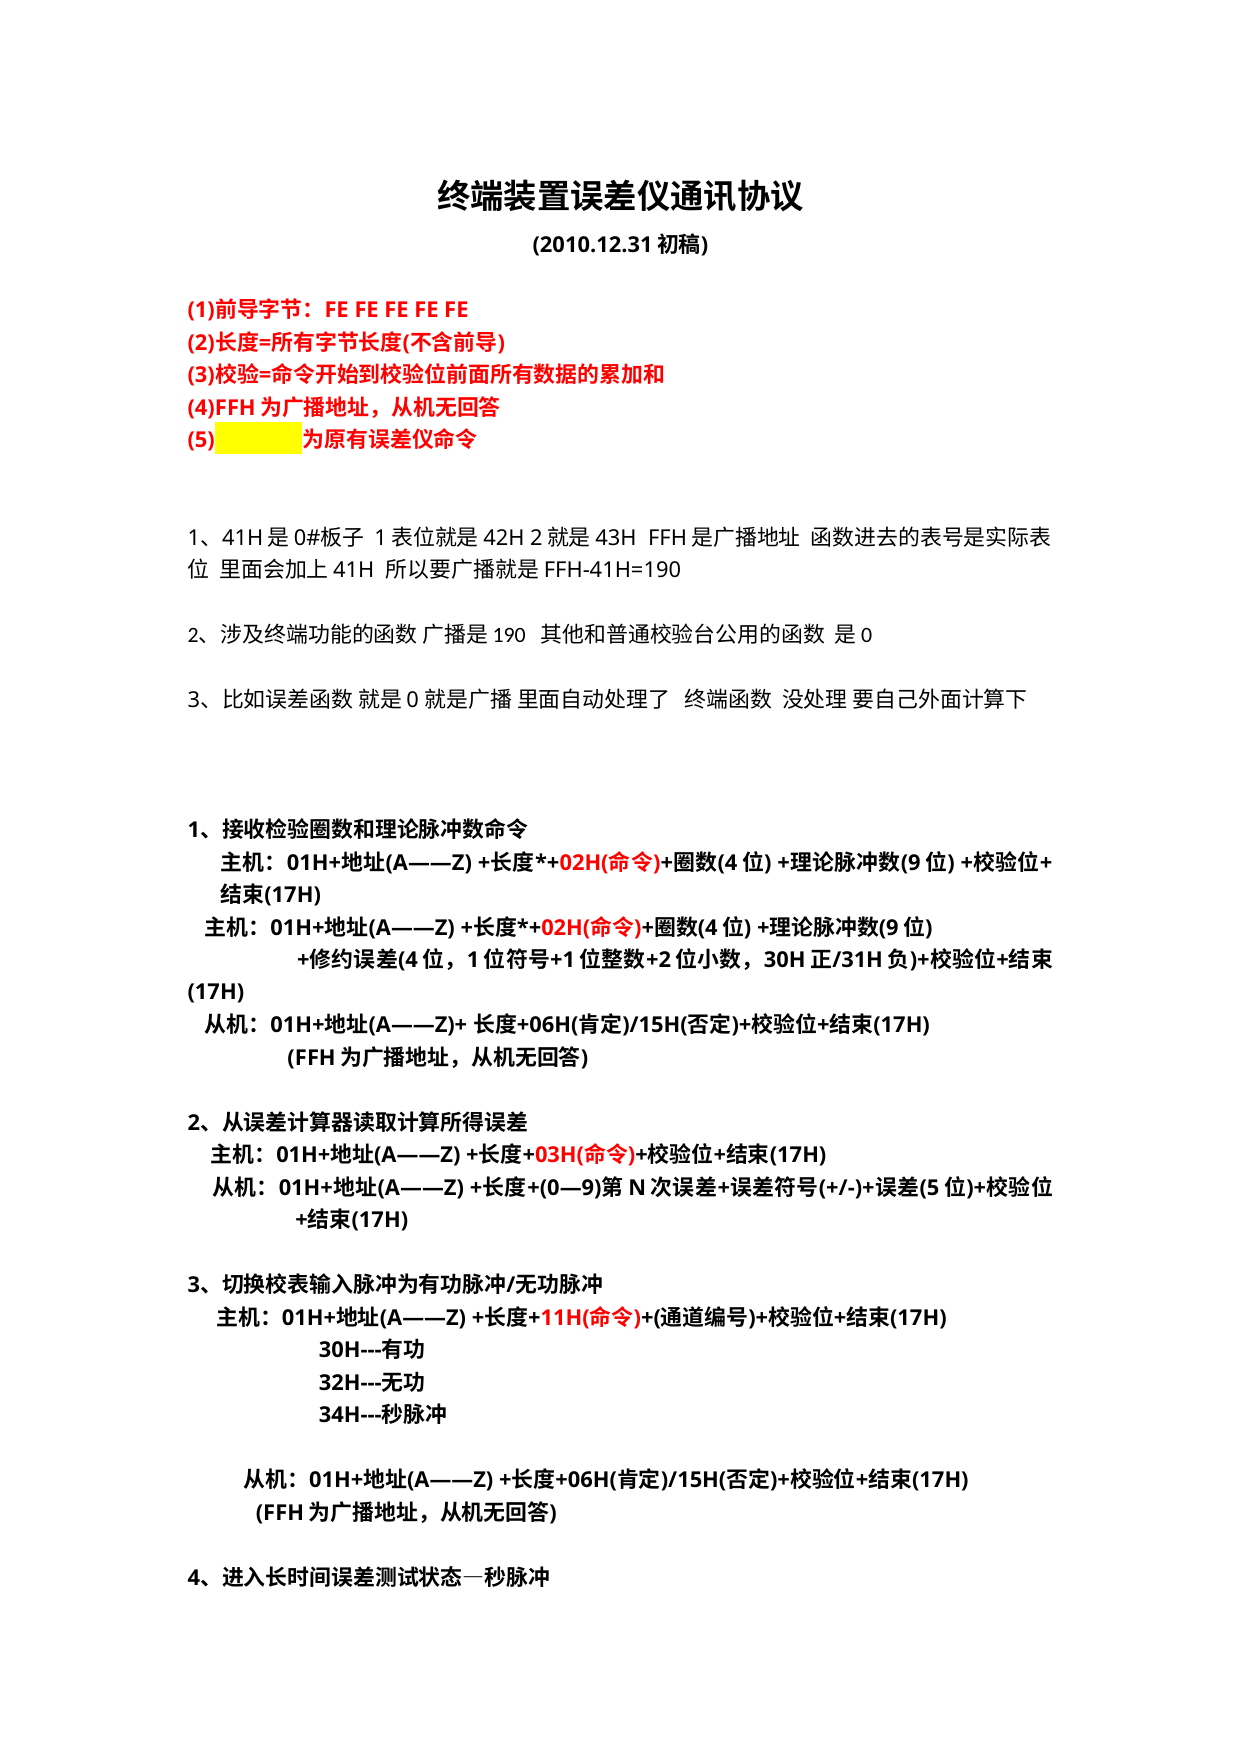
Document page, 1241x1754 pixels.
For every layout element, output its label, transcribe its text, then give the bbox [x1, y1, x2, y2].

text 主机：01H+地址(A——Z) +长度*+02H(命令)+圈数(4位) +理论脉冲数(9位) [187, 909, 1053, 942]
text (1)前导字节：FE FE FE FE FE [187, 292, 1053, 324]
text 4、进入长时间误差测试状态—秒脉冲 [187, 1559, 1053, 1592]
text (4)FFH为广播地址，从机无回答 [187, 389, 1053, 422]
text (3)校验=命令开始到校验位前面所有数据的累加和 [187, 357, 1053, 389]
text 32H---无功 [187, 1364, 1053, 1397]
text 3、切换校表输入脉冲为有功脉冲/无功脉冲 [187, 1267, 1053, 1299]
text 主机：01H+地址(A——Z) +长度+11H(命令)+(通道编号)+校验位+结束(17H) [187, 1299, 1053, 1332]
text (2010.12.31初稿) [187, 227, 1053, 259]
text 主机：01H+地址(A——Z) +长度+03H(命令)+校验位+结束(17H) [187, 1137, 1053, 1169]
text 1、接收检验圈数和理论脉冲数命令 [187, 812, 1053, 844]
text (FFH为广播地址，从机无回答) [232, 1039, 1053, 1072]
text 主机：01H+地址(A——Z) +长度*+02H(命令)+圈数(4位) +理论脉冲数(9位) +校验位+结束(17H) [220, 844, 1053, 909]
text 终端装置误差仪通讯协议 [187, 162, 1053, 227]
text 3、比如误差函数 就是0 就是广播 里面自动处理了 终端函数 没处理 要自己外面计算下 [187, 682, 1053, 714]
text 1、41H是0#板子 1表位就是42H 2就是43H FFH是广播地址 函数进去的表号是实际表位 里面会加上41H 所以要广播就是 FFH-41H=190 [187, 519, 1053, 584]
text (5)黄色部分为原有误差仪命令 [302, 422, 1053, 454]
text 30H---有功 [187, 1332, 1053, 1364]
text 2、从误差计算器读取计算所得误差 [187, 1104, 1053, 1137]
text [187, 1462, 1053, 1494]
text 从机：01H+地址(A——Z)+ 长度+06H(肯定)/15H(否定)+校验位+结束(17H) [187, 1007, 1053, 1039]
text 从机：01H+地址(A——Z) +长度+(0—9)第N次误差+误差符号(+/-)+误差(5位)+校验位+结束(17H) [187, 1169, 1053, 1234]
text +修约误差(4位，1位符号+1位整数+2位小数，30H正/31H负)+校验位+结束(17H) [187, 942, 1053, 1007]
text (2)长度=所有字节长度(不含前导) [187, 324, 1053, 357]
text (FFH为广播地址，从机无回答) [187, 1494, 1053, 1527]
text 34H---秒脉冲 [187, 1397, 1053, 1429]
text 2、涉及终端功能的函数 广播是190 其他和普通校验台公用的函数 是0 [187, 617, 1053, 649]
